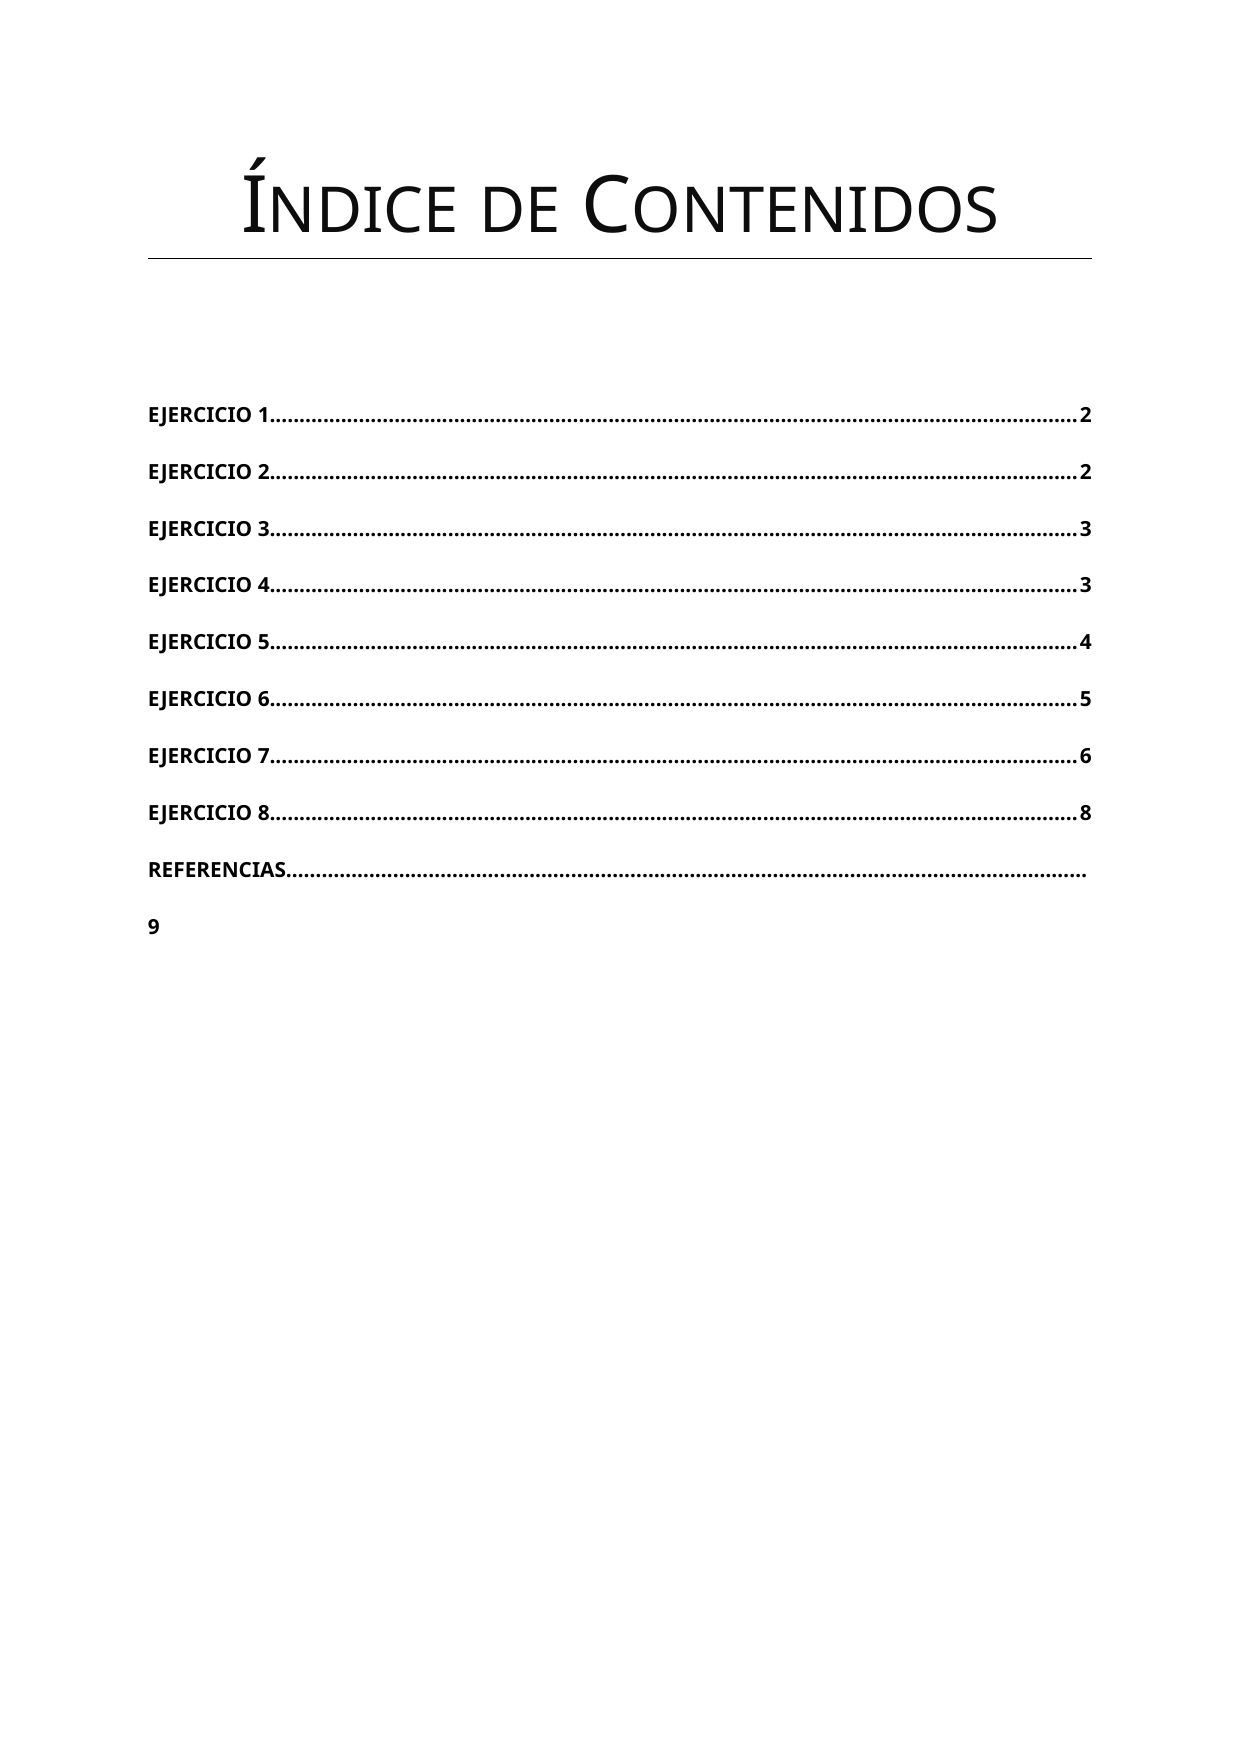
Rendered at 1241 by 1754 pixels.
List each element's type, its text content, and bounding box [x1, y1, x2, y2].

text Referencias………………………………………………………………………………………………………………………9 [148, 855, 1092, 940]
text Ejercicio 6 5 [148, 684, 1092, 713]
subtitle Índice de Contenidos [148, 148, 1092, 258]
text Ejercicio 1 2 [148, 400, 1092, 428]
text Ejercicio 7 6 [148, 741, 1092, 770]
text Ejercicio 4 3 [148, 571, 1092, 599]
text Ejercicio 3 3 [148, 514, 1092, 542]
text Ejercicio 8 8 [148, 798, 1092, 827]
text Ejercicio 2 2 [148, 457, 1092, 485]
text Ejercicio 5 4 [148, 627, 1092, 656]
